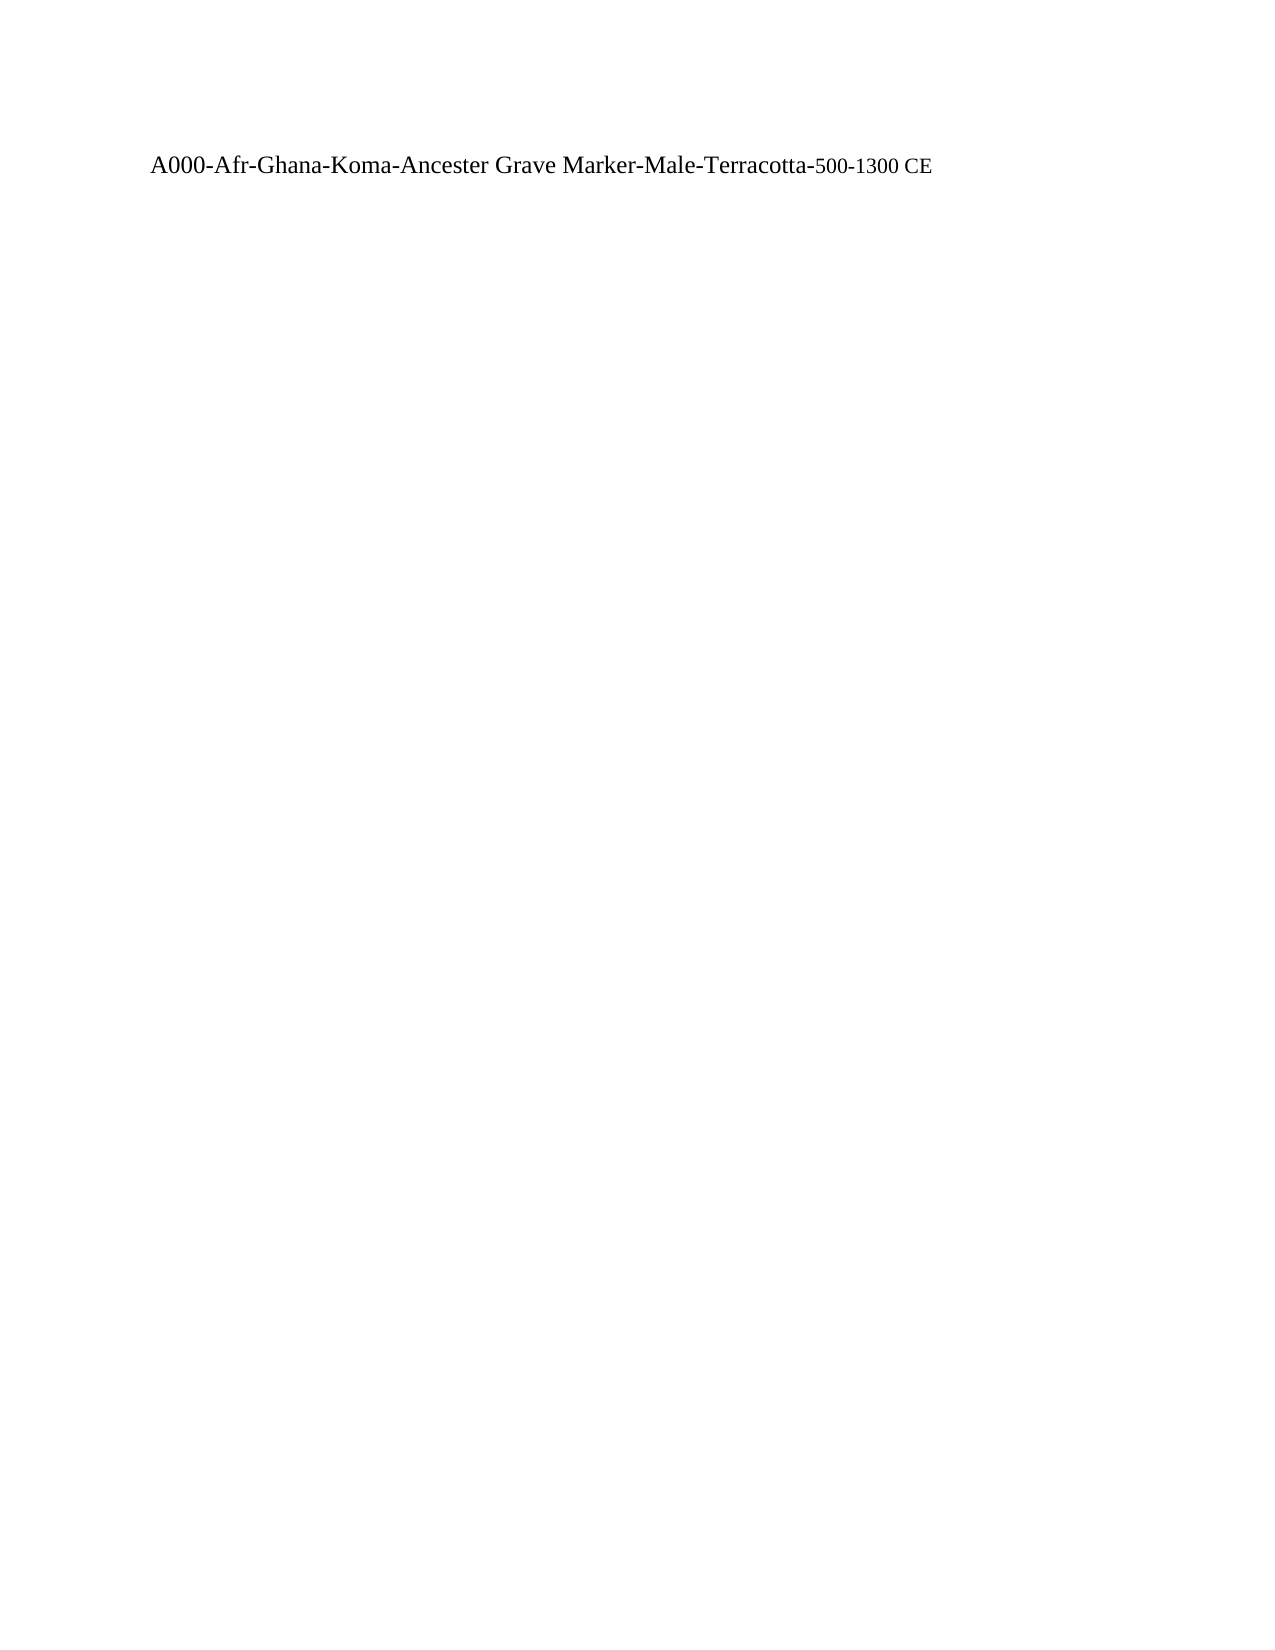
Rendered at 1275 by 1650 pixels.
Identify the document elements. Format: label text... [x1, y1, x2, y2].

text A000-Afr-Ghana-Koma-Ancester Grave Marker-Male-Terracotta-500-1300 CE [150, 150, 1125, 179]
